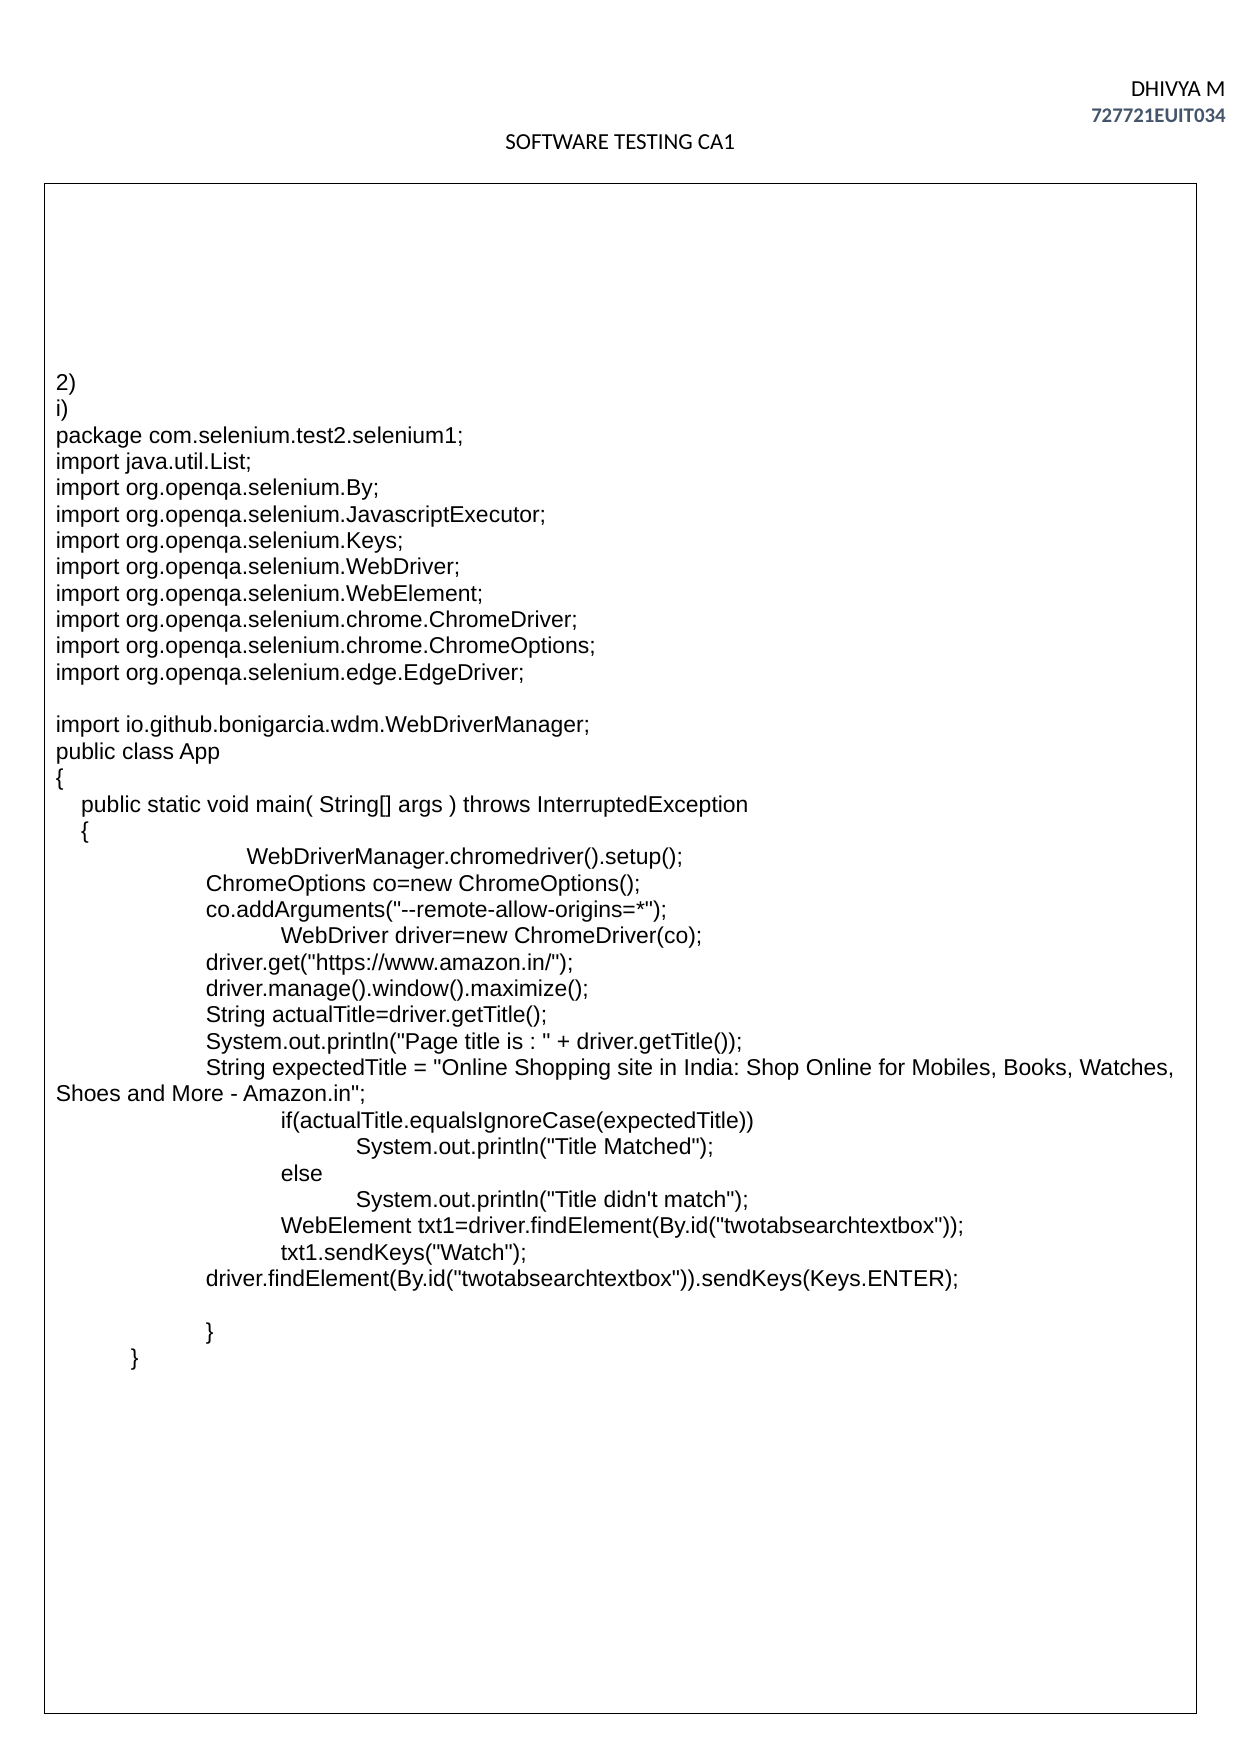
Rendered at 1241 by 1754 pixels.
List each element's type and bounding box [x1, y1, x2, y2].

table_header [45, 184, 1196, 1713]
